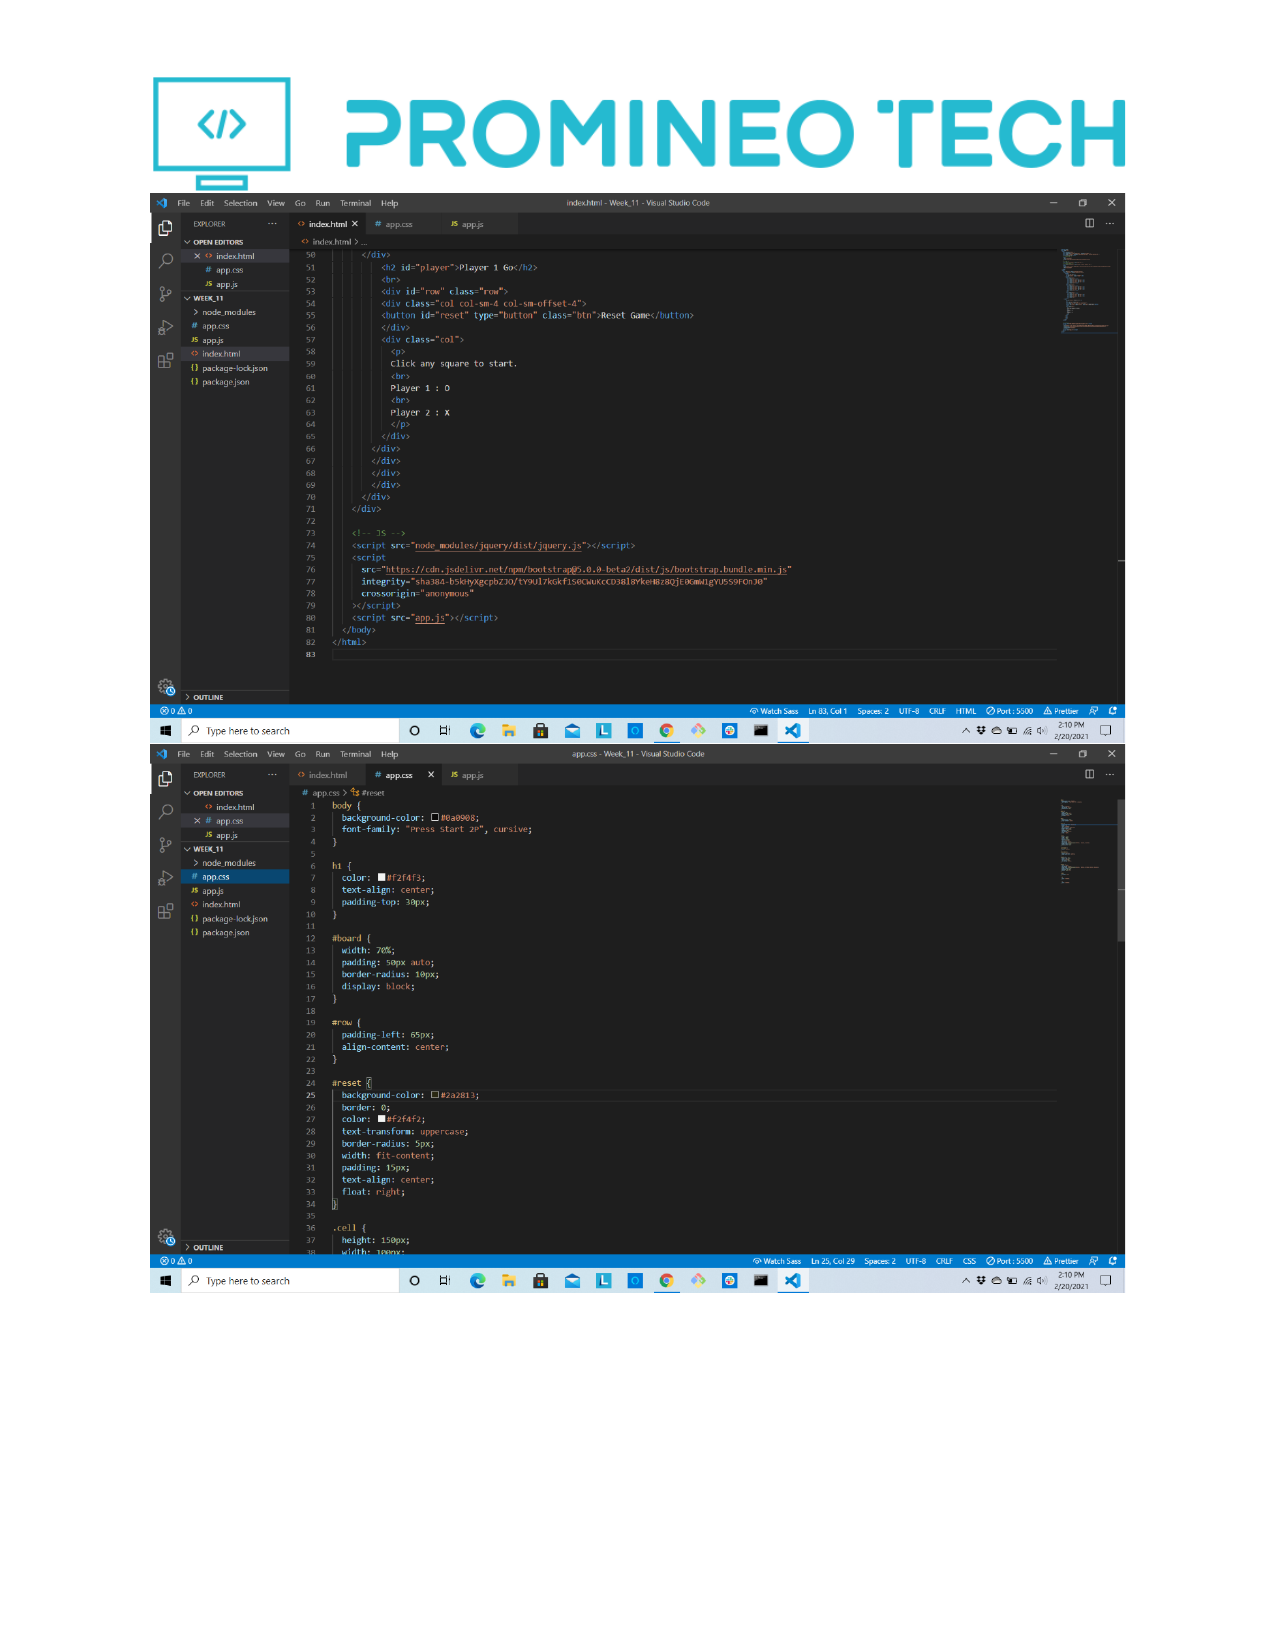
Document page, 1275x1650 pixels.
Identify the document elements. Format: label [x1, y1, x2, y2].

picture [150, 75, 1125, 743]
picture [150, 744, 1125, 1293]
